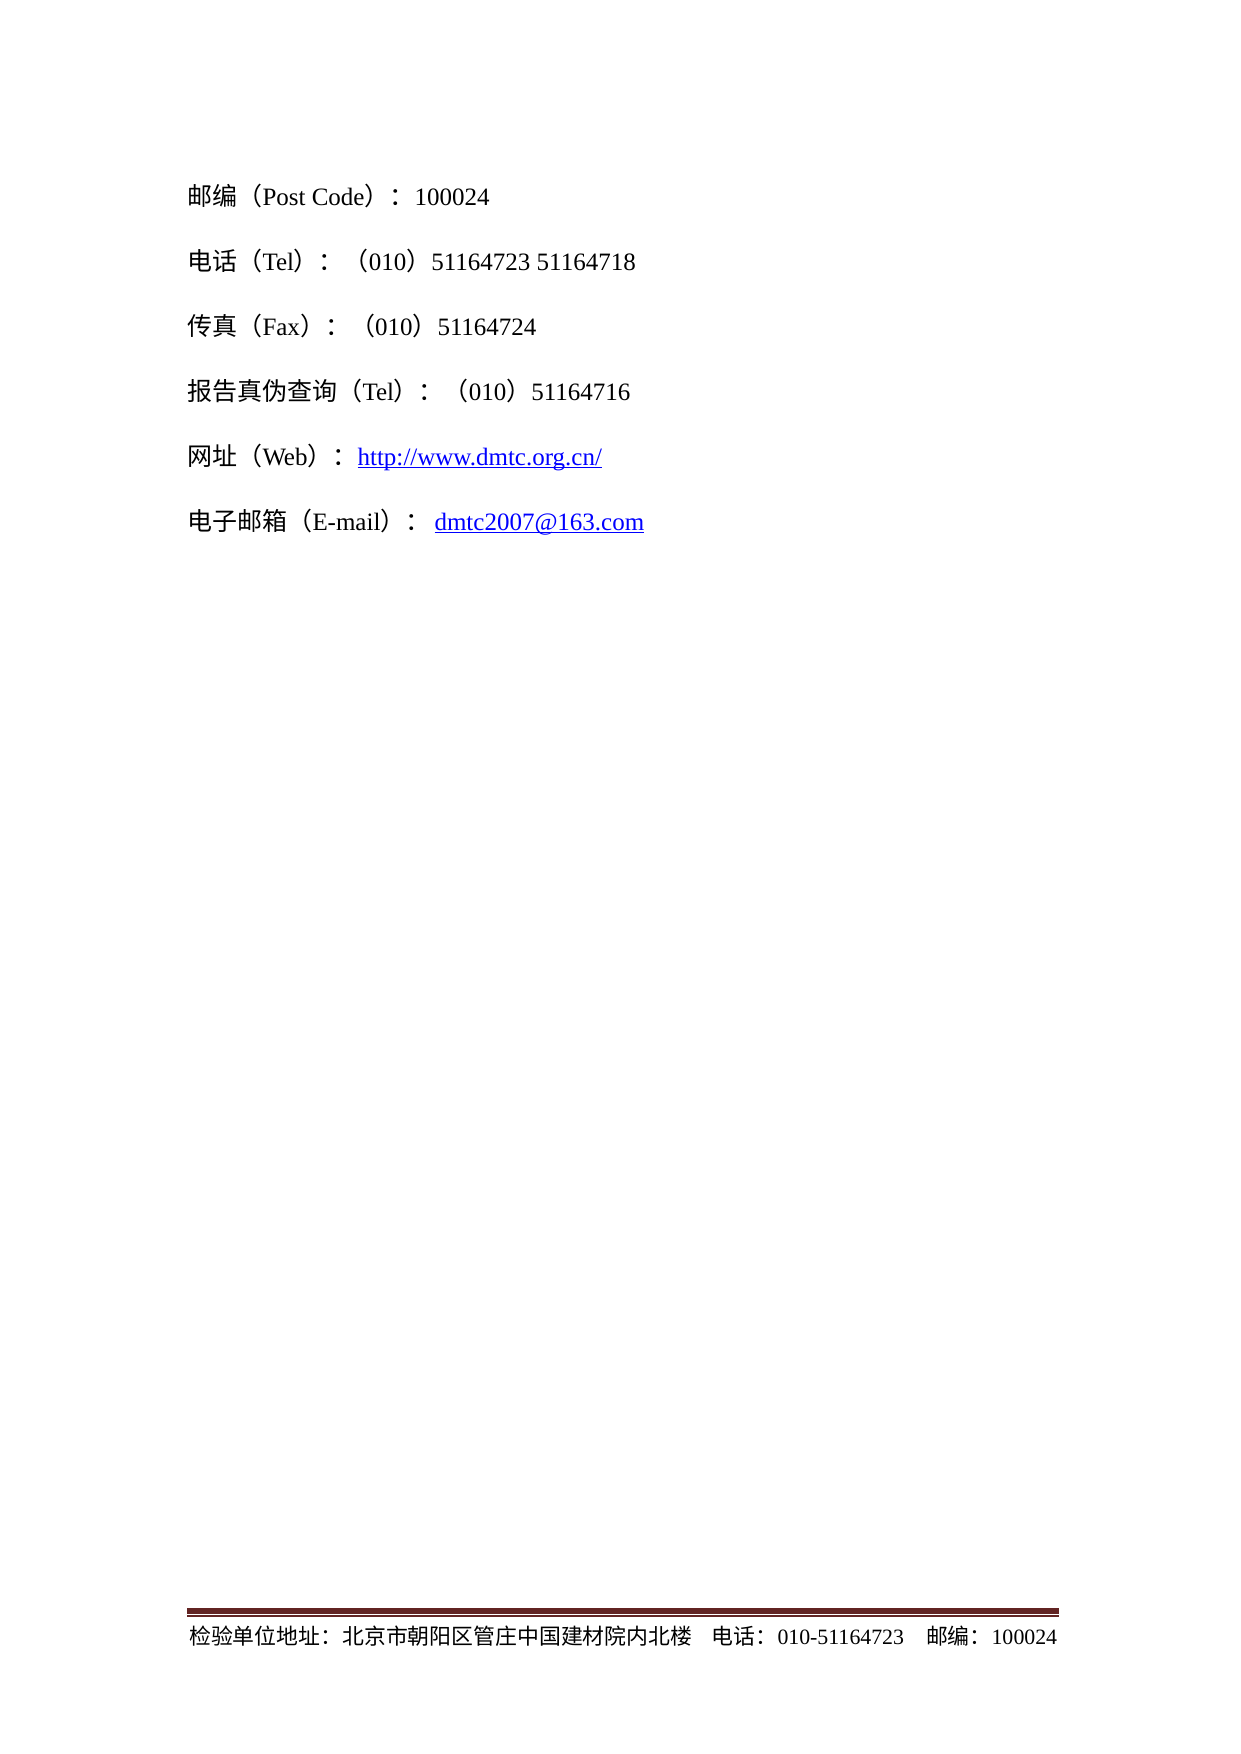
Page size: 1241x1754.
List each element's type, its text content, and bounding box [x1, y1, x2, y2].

text 电子邮箱（E-mail）： dmtc2007@163.com [187, 487, 1059, 552]
text 传真（Fax）：（010）51164724 [187, 292, 1059, 357]
text 邮编（Post Code）：100024 [187, 162, 1059, 227]
text 电话（Tel）：（010）51164723 51164718 [187, 227, 1059, 292]
text 网址（Web）：http://www.dmtc.org.cn/ [187, 422, 1059, 487]
text 报告真伪查询（Tel）：（010）51164716 [187, 357, 1059, 422]
